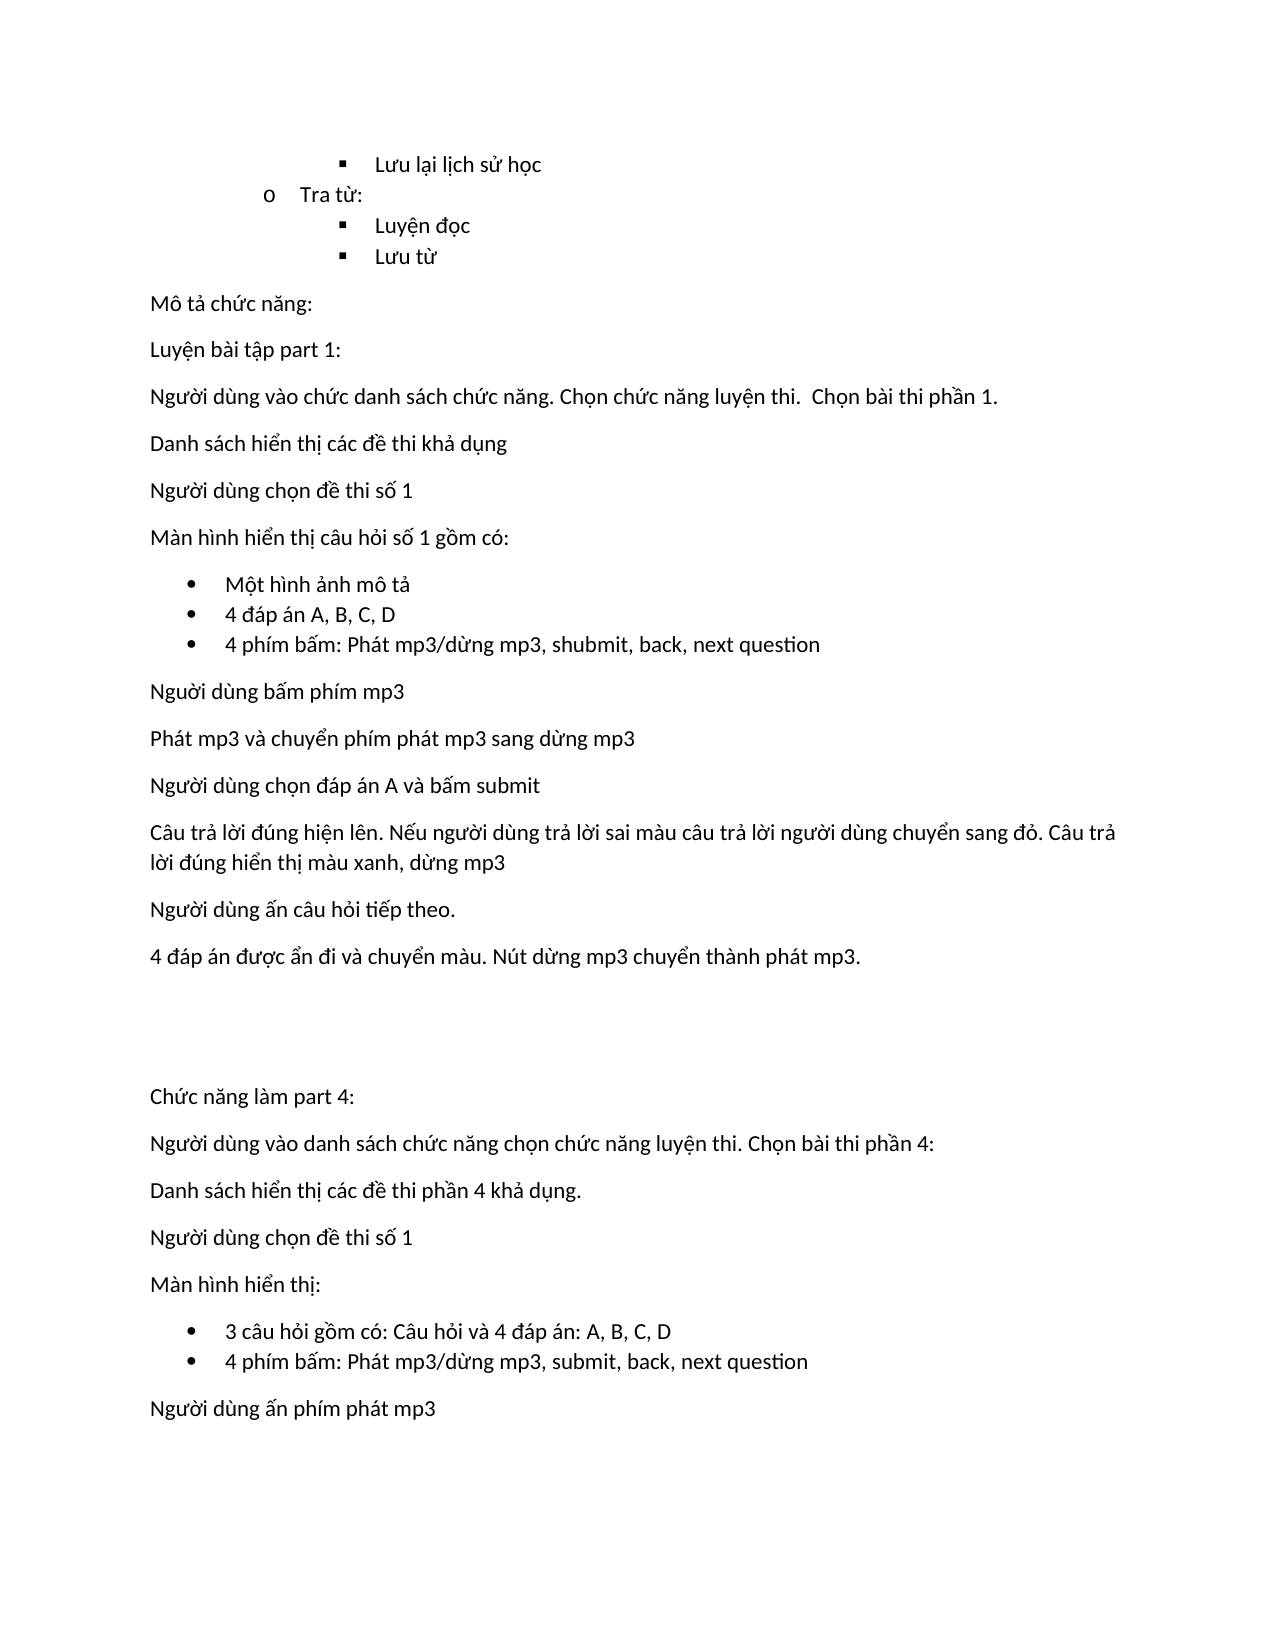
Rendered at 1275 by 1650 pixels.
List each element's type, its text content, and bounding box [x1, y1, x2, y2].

text Nguời dùng bấm phím mp3 [150, 677, 1125, 705]
list Lưu lại lịch sử học [337, 150, 1125, 178]
list Luyện đọc [337, 212, 1125, 240]
text Danh sách hiển thị các đề thi phần 4 khả dụng. [150, 1176, 1125, 1204]
text Danh sách hiển thị các đề thi khả dụng [150, 429, 1125, 457]
list Một hình ảnh mô tả [187, 570, 1125, 598]
text Màn hình hiển thị câu hỏi số 1 gồm có: [150, 523, 1125, 551]
text Chức năng làm part 4: [150, 1082, 1125, 1111]
text 4 đáp án được ẩn đi và chuyển màu. Nút dừng mp3 chuyển thành phát mp3. [150, 942, 1125, 970]
text Người dùng vào chức danh sách chức năng. Chọn chức năng luyện thi. Chọn bài thi phần 1. [150, 382, 1125, 411]
text Màn hình hiển thị: [150, 1270, 1125, 1298]
text Người dùng ấn phím phát mp3 [150, 1394, 1125, 1422]
list 4 đáp án A, B, C, D [187, 600, 1125, 628]
text Người dùng chọn đáp án A và bấm submit [150, 771, 1125, 799]
list 4 phím bấm: Phát mp3/dừng mp3, submit, back, next question [187, 1347, 1125, 1375]
list 4 phím bấm: Phát mp3/dừng mp3, shubmit, back, next question [187, 630, 1125, 658]
text Người dùng chọn đề thi số 1 [150, 1223, 1125, 1251]
text Người dùng ấn câu hỏi tiếp theo. [150, 895, 1125, 923]
list 3 câu hỏi gồm có: Câu hỏi và 4 đáp án: A, B, C, D [187, 1317, 1125, 1345]
text Người dùng vào danh sách chức năng chọn chức năng luyện thi. Chọn bài thi phần 4: [150, 1129, 1125, 1157]
text Phát mp3 và chuyển phím phát mp3 sang dừng mp3 [150, 724, 1125, 752]
text Câu trả lời đúng hiện lên. Nếu người dùng trả lời sai màu câu trả lời người dùng chuyển sang đỏ. Câu trả lời đúng hiển thị màu xanh, dừng mp3 [150, 818, 1125, 876]
text Mô tả chức năng: [150, 289, 1125, 317]
list Lưu từ [337, 242, 1125, 270]
list Tra từ: [262, 180, 1125, 209]
text Luyện bài tập part 1: [150, 336, 1125, 364]
text Người dùng chọn đề thi số 1 [150, 476, 1125, 504]
